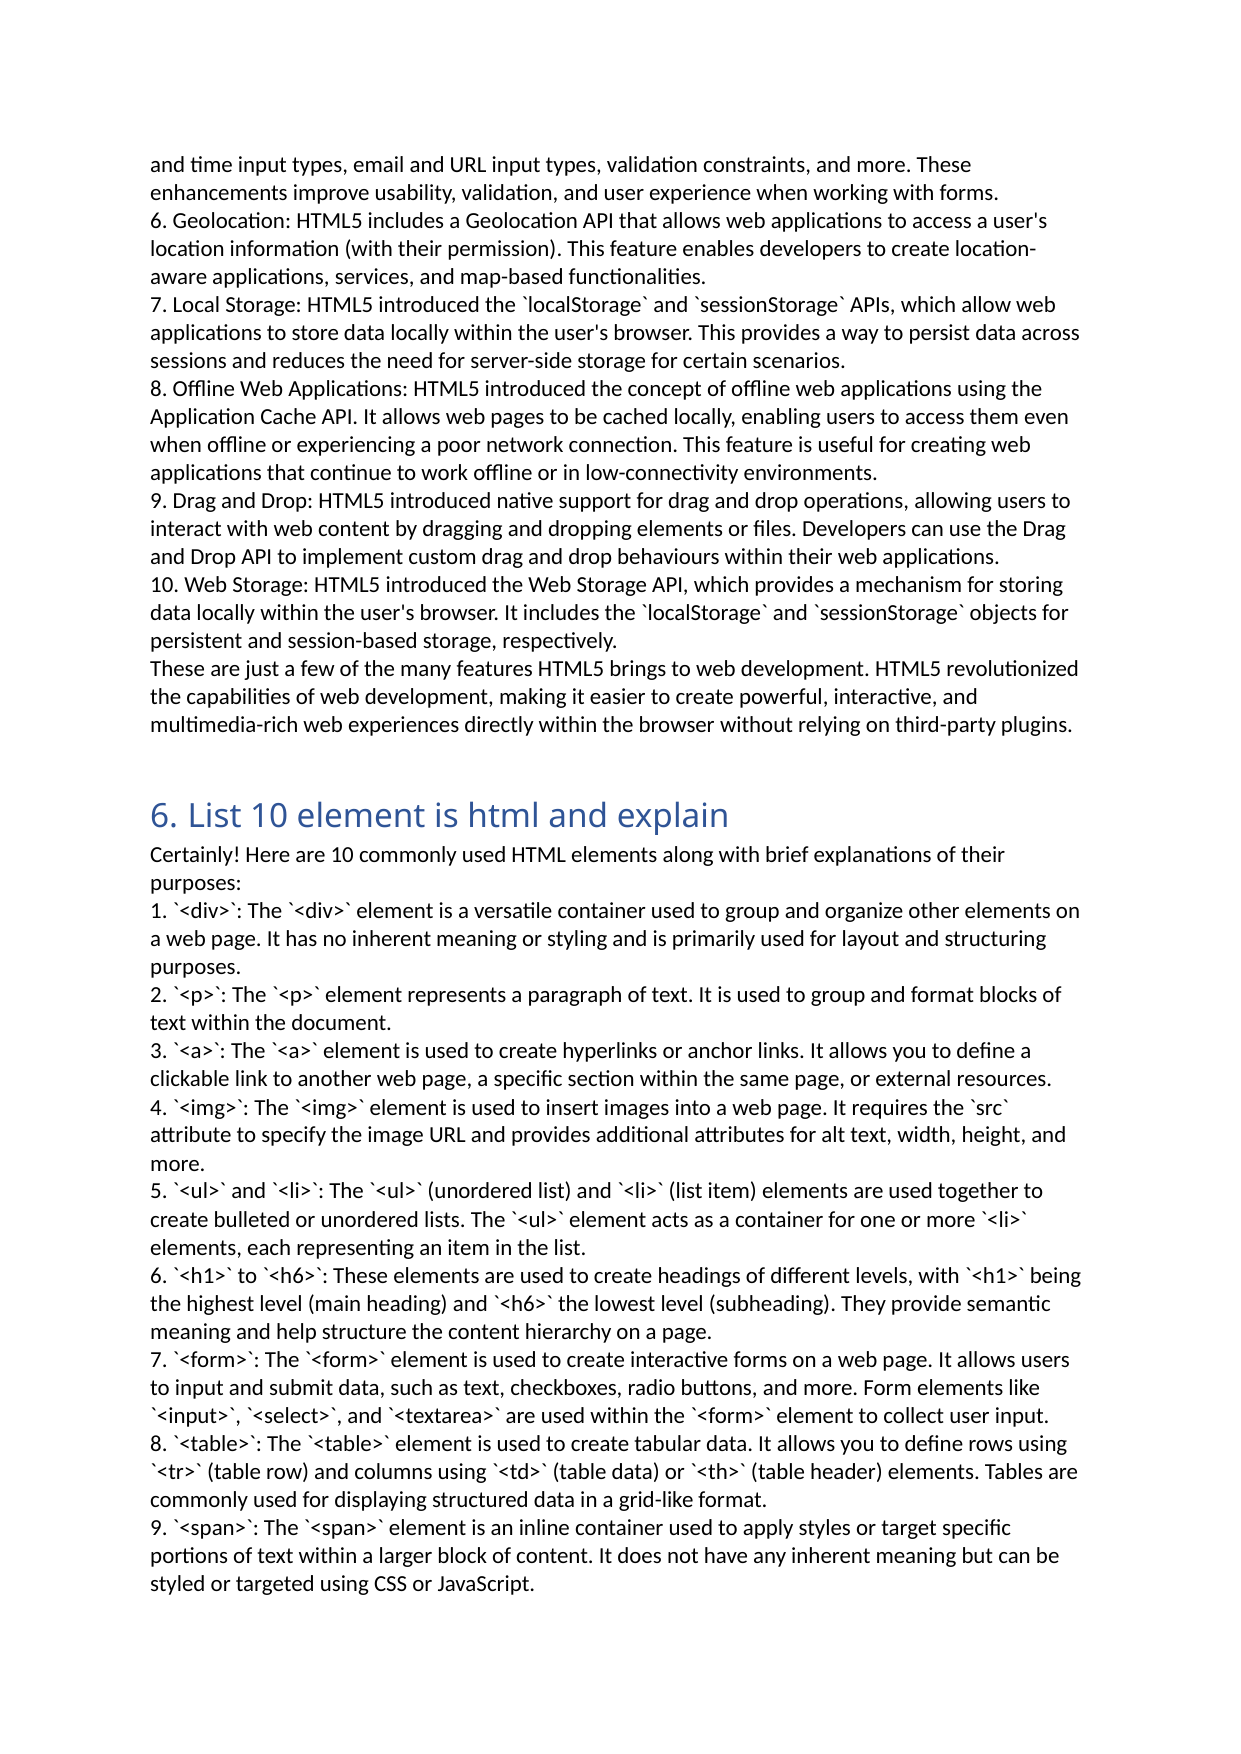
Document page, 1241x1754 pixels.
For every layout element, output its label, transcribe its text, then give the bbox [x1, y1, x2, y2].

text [150, 150, 1090, 206]
text 7. Local Storage: HTML5 introduced the `localStorage` and `sessionStorage` APIs, which allow web applications to store data locally within the user's browser. This provides a way to persist data across sessions and reduces the need for server-side storage for certain scenarios. [150, 290, 1090, 374]
text 4. `<img>`: The `<img>` element is used to insert images into a web page. It requires the `src` attribute to specify the image URL and provides additional attributes for alt text, width, height, and more. [150, 1093, 1090, 1177]
text 6. Geolocation: HTML5 includes a Geolocation API that allows web applications to access a user's location information (with their permission). This feature enables developers to create location-aware applications, services, and map-based functionalities. [150, 206, 1090, 290]
text 3. `<a>`: The `<a>` element is used to create hyperlinks or anchor links. It allows you to define a clickable link to another web page, a specific section within the same page, or external resources. [150, 1037, 1090, 1093]
text Certainly! Here are 10 commonly used HTML elements along with brief explanations of their purposes: [150, 840, 1090, 896]
text 1. `<div>`: The `<div>` element is a versatile container used to group and organize other elements on a web page. It has no inherent meaning or styling and is primarily used for layout and structuring purposes. [150, 896, 1090, 981]
text 8. `<table>`: The `<table>` element is used to create tabular data. It allows you to define rows using `<tr>` (table row) and columns using `<td>` (table data) or `<th>` (table header) elements. Tables are commonly used for displaying structured data in a grid-like format. [150, 1429, 1090, 1513]
text 8. Offline Web Applications: HTML5 introduced the concept of offline web applications using the Application Cache API. It allows web pages to be cached locally, enabling users to access them even when offline or experiencing a poor network connection. This feature is useful for creating web applications that continue to work offline or in low-connectivity environments. [150, 374, 1090, 486]
text 9. Drag and Drop: HTML5 introduced native support for drag and drop operations, allowing users to interact with web content by dragging and dropping elements or files. Developers can use the Drag and Drop API to implement custom drag and drop behaviours within their web applications. [150, 486, 1090, 570]
text 10. Web Storage: HTML5 introduced the Web Storage API, which provides a mechanism for storing data locally within the user's browser. It includes the `localStorage` and `sessionStorage` objects for persistent and session-based storage, respectively. [150, 570, 1090, 654]
subtitle List 10 element is html and explain [150, 791, 1090, 837]
text 2. `<p>`: The `<p>` element represents a paragraph of text. It is used to group and format blocks of text within the document. [150, 981, 1090, 1037]
text 9. `<span>`: The `<span>` element is an inline container used to apply styles or target specific portions of text within a larger block of content. It does not have any inherent meaning but can be styled or targeted using CSS or JavaScript. [150, 1513, 1090, 1597]
text 7. `<form>`: The `<form>` element is used to create interactive forms on a web page. It allows users to input and submit data, such as text, checkboxes, radio buttons, and more. Form elements like `<input>`, `<select>`, and `<textarea>` are used within the `<form>` element to collect user input. [150, 1345, 1090, 1429]
text These are just a few of the many features HTML5 brings to web development. HTML5 revolutionized the capabilities of web development, making it easier to create powerful, interactive, and multimedia-rich web experiences directly within the browser without relying on third-party plugins. [150, 654, 1090, 738]
text 5. `<ul>` and `<li>`: The `<ul>` (unordered list) and `<li>` (list item) elements are used together to create bulleted or unordered lists. The `<ul>` element acts as a container for one or more `<li>` elements, each representing an item in the list. [150, 1177, 1090, 1261]
text 6. `<h1>` to `<h6>`: These elements are used to create headings of different levels, with `<h1>` being the highest level (main heading) and `<h6>` the lowest level (subheading). They provide semantic meaning and help structure the content hierarchy on a page. [150, 1261, 1090, 1345]
